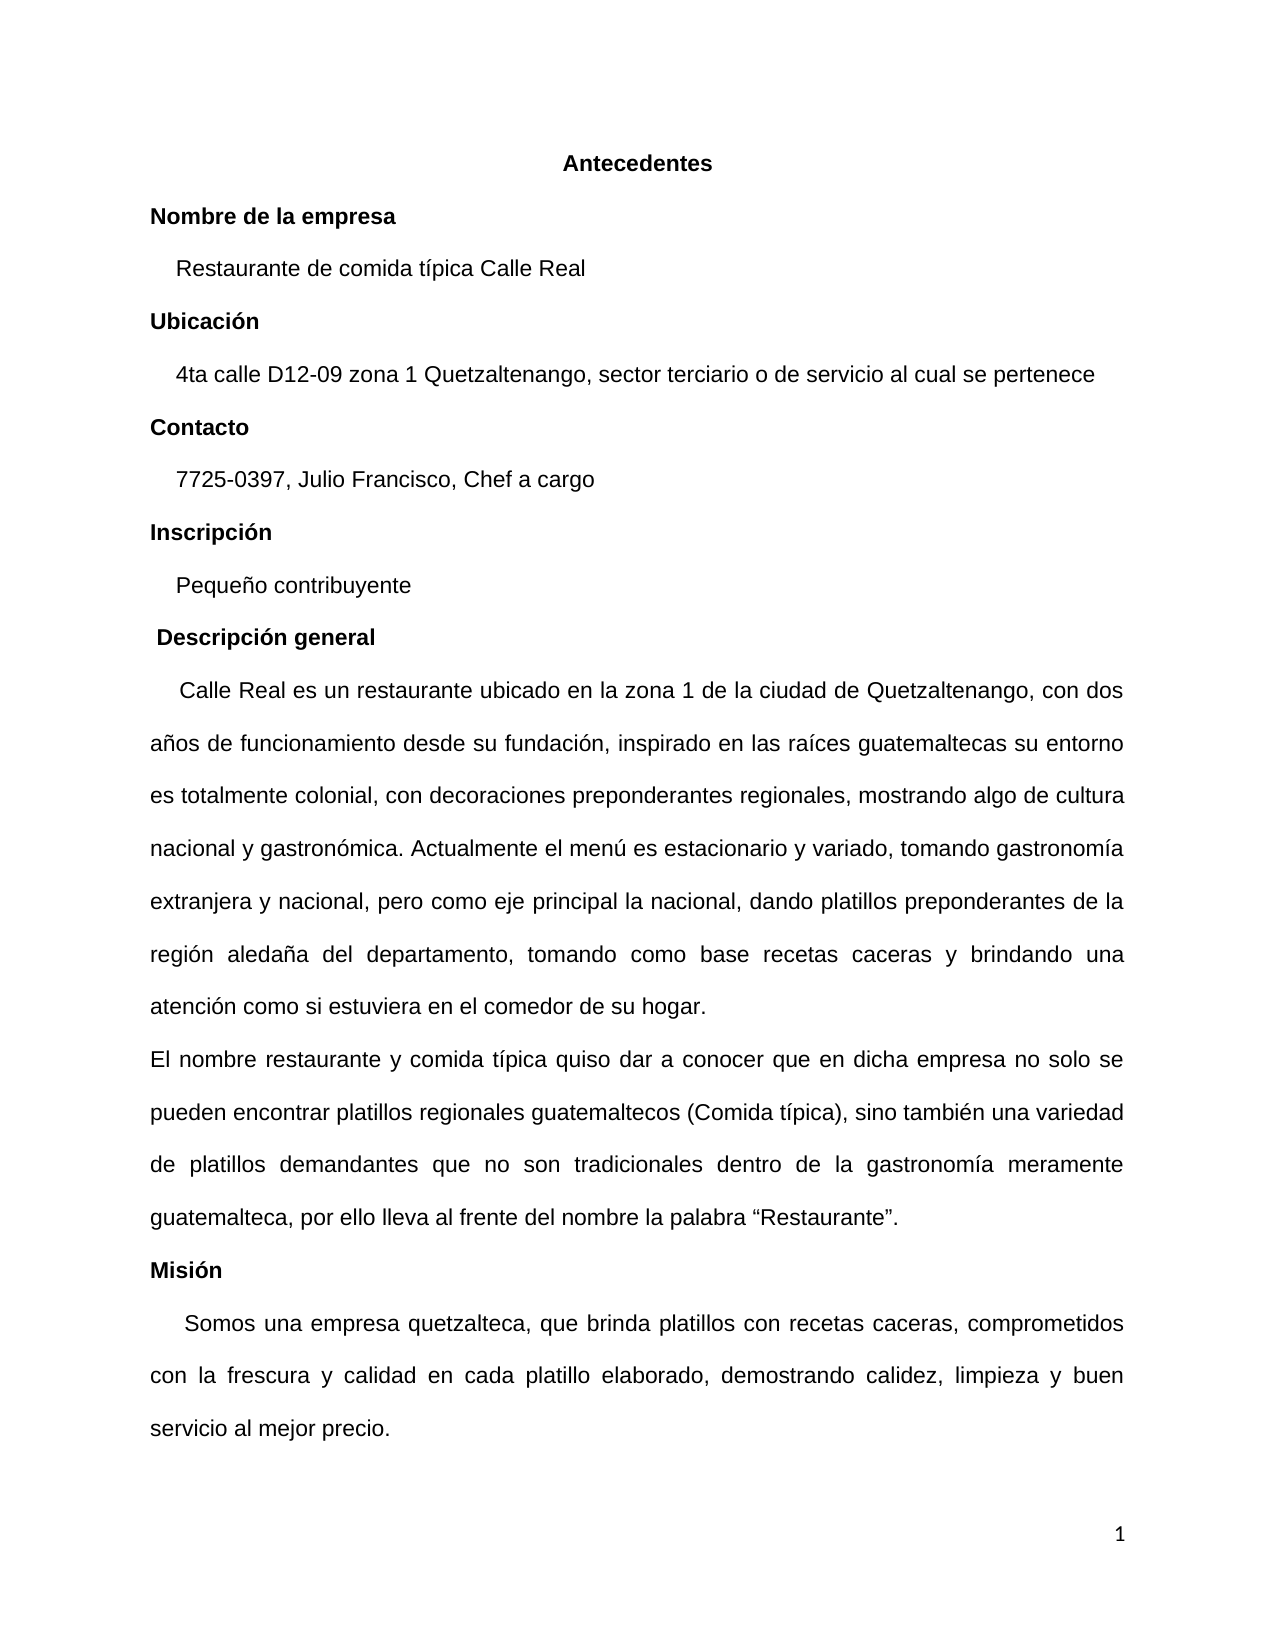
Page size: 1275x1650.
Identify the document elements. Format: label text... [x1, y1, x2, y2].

text 7725-0397, Julio Francisco, Chef a cargo [150, 466, 1125, 493]
text Contacto [150, 413, 1125, 440]
text Ubicación [150, 308, 1125, 334]
text El nombre restaurante y comida típica quiso dar a conocer que en dicha empresa no solo se pueden encontrar platillos regionales guatemaltecos (Comida típica), sino también una variedad de platillos demandantes que no son tradicionales dentro de la gastronomía meramente guatemalteca, por ello lleva al frente del nombre la palabra “Restaurante”. [150, 1046, 1125, 1231]
text Pequeño contribuyente [150, 572, 1125, 598]
text Misión [150, 1257, 1125, 1283]
text 4ta calle D12-09 zona 1 Quetzaltenango, sector terciario o de servicio al cual se pertenece [150, 361, 1125, 387]
text Inscripción [150, 519, 1125, 545]
text Calle Real es un restaurante ubicado en la zona 1 de la ciudad de Quetzaltenango, con dos años de funcionamiento desde su fundación, inspirado en las raíces guatemaltecas su entorno es totalmente colonial, con decoraciones preponderantes regionales, mostrando algo de cultura nacional y gastronómica. Actualmente el menú es estacionario y variado, tomando gastronomía extranjera y nacional, pero como eje principal la nacional, dando platillos preponderantes de la región aledaña del departamento, tomando como base recetas caceras y brindando una atención como si estuviera en el comedor de su hogar. [150, 677, 1125, 1020]
text Restaurante de comida típica Calle Real [150, 255, 1125, 282]
text Nombre de la empresa [150, 203, 1125, 229]
subtitle Antecedentes [150, 150, 1125, 176]
text Somos una empresa quetzalteca, que brinda platillos con recetas caceras, comprometidos con la frescura y calidad en cada platillo elaborado, demostrando calidez, limpieza y buen servicio al mejor precio. [150, 1309, 1125, 1441]
text Descripción general [150, 624, 1125, 651]
